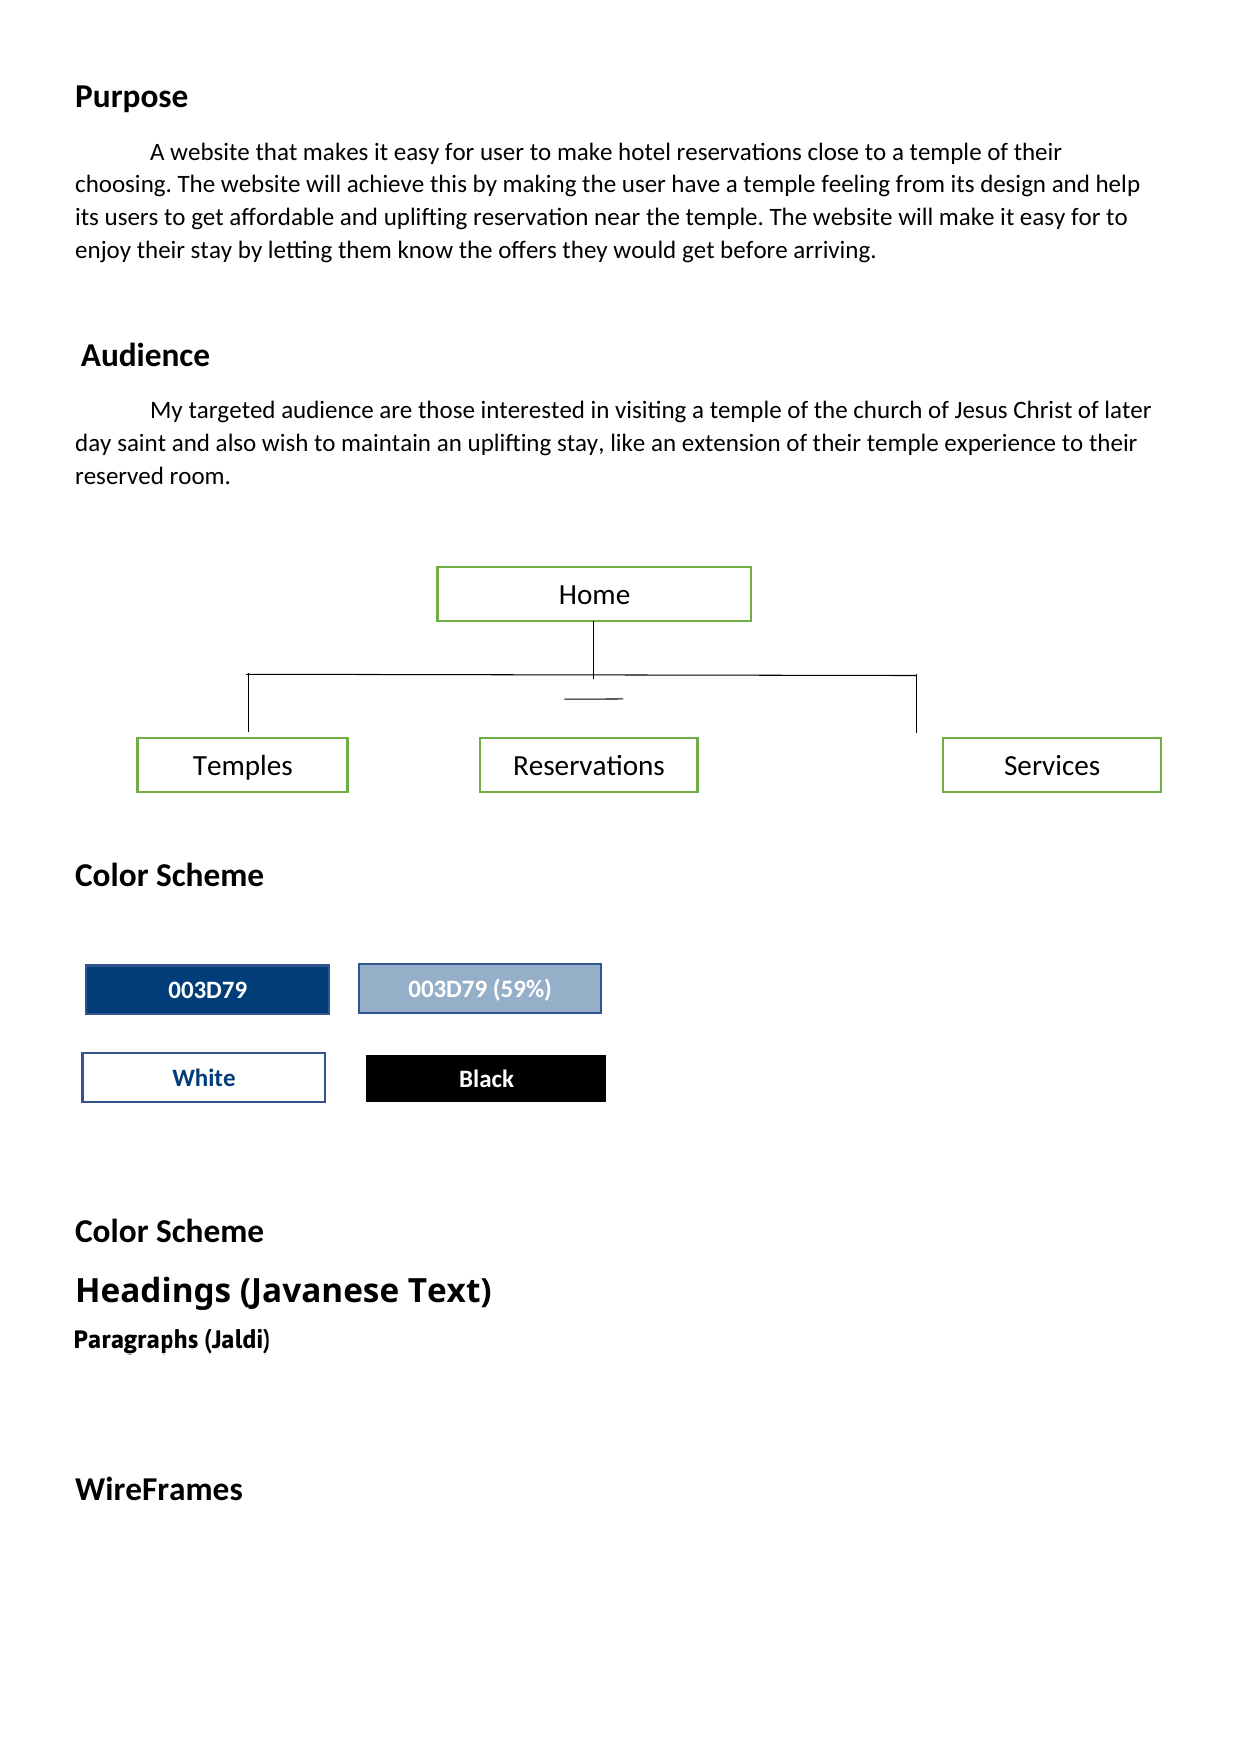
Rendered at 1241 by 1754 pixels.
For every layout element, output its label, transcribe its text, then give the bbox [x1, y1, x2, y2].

text Color Scheme [75, 1209, 1165, 1250]
text Color Scheme [75, 854, 1165, 895]
text Headings (Javanese Text) [75, 1267, 1165, 1312]
text WireFrames [75, 1468, 1165, 1509]
picture [75, 1329, 269, 1355]
text A website that makes it easy for user to make hotel reservations close to a temple of their choosing. The website will achieve this by making the user have a temple feeling from its design and help its users to get affordable and uplifting reservation near the temple. The website will make it easy for to enjoy their stay by letting them know the offers they would get before arriving. [75, 136, 1165, 265]
text Purpose [75, 75, 1165, 116]
text My targeted audience are those interested in visiting a temple of the church of Jesus Christ of later day saint and also wish to maintain an uplifting stay, like an extension of their temple experience to their reserved room. [75, 394, 1165, 491]
text Audience [75, 333, 1165, 374]
